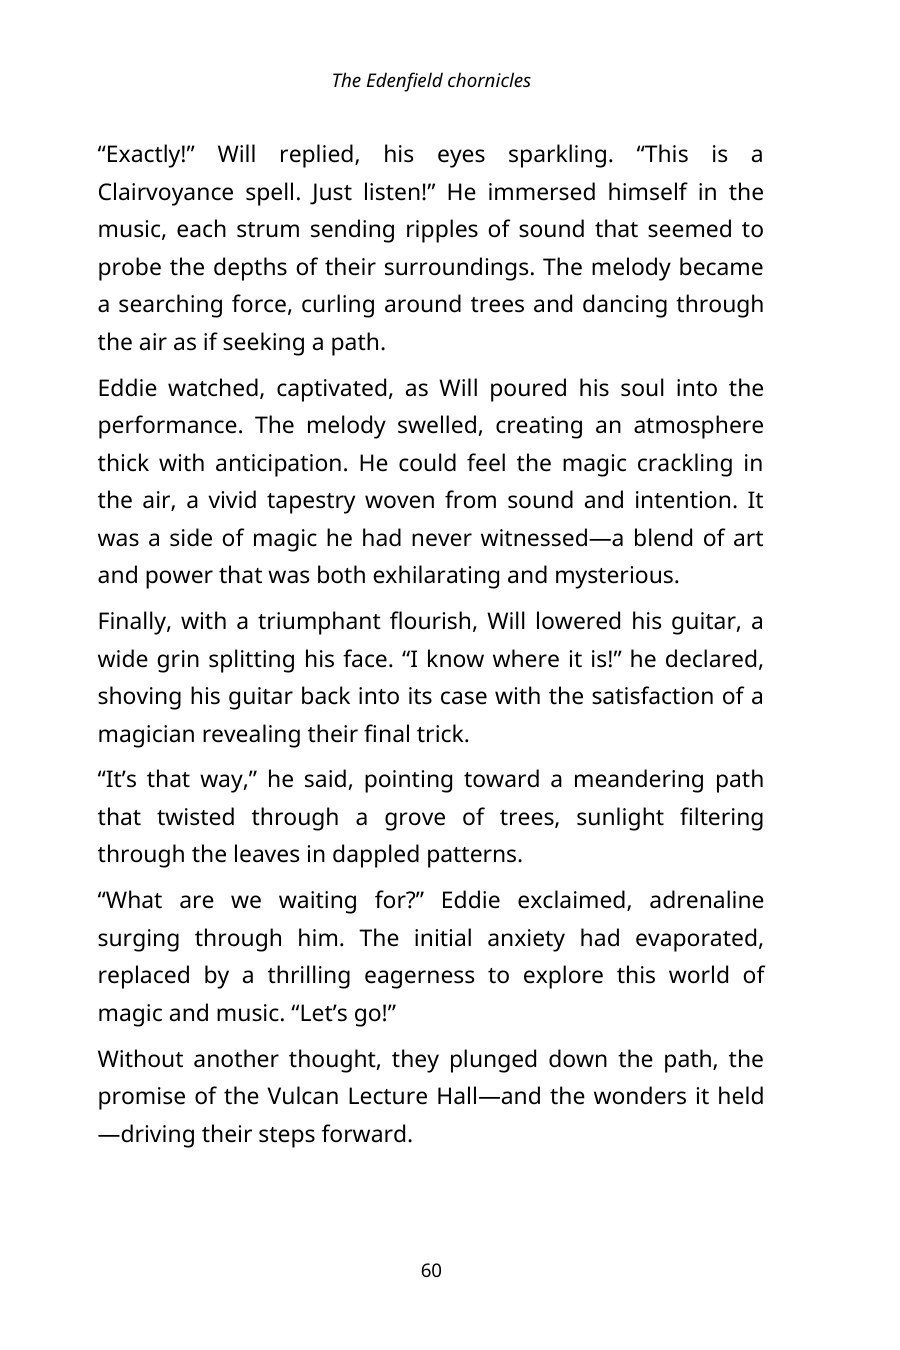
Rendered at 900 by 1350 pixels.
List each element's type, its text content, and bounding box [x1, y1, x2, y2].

text Eddie watched, captivated, as Will poured his soul into the performance. The melody swelled, creating an atmosphere thick with anticipation. He could feel the magic crackling in the air, a vivid tapestry woven from sound and intention. It was a side of magic he had never witnessed—a blend of art and power that was both exhilarating and mysterious. [97, 372, 765, 591]
text “What are we waiting for?” Eddie exclaimed, adrenaline surging through him. The initial anxiety had evaporated, replaced by a thrilling eagerness to explore this world of magic and music. “Let’s go!” [97, 884, 765, 1028]
text Finally, with a triumphant flourish, Will lowered his guitar, a wide grin splitting his face. “I know where it is!” he declared, shoving his guitar back into its case with the satisfaction of a magician revealing their final trick. [97, 605, 765, 749]
text “Exactly!” Will replied, his eyes sparkling. “This is a Clairvoyance spell. Just listen!” He immersed himself in the music, each strum sending ripples of sound that seemed to probe the depths of their surroundings. The melody became a searching force, curling around trees and dancing through the air as if seeking a path. [97, 138, 765, 357]
text Without another thought, they plunged down the path, the promise of the Vulcan Lecture Hall—and the wonders it held—driving their steps forward. [97, 1043, 765, 1149]
text “It’s that way,” he said, pointing toward a meandering path that twisted through a grove of trees, sunlight filtering through the leaves in dappled patterns. [97, 763, 765, 870]
